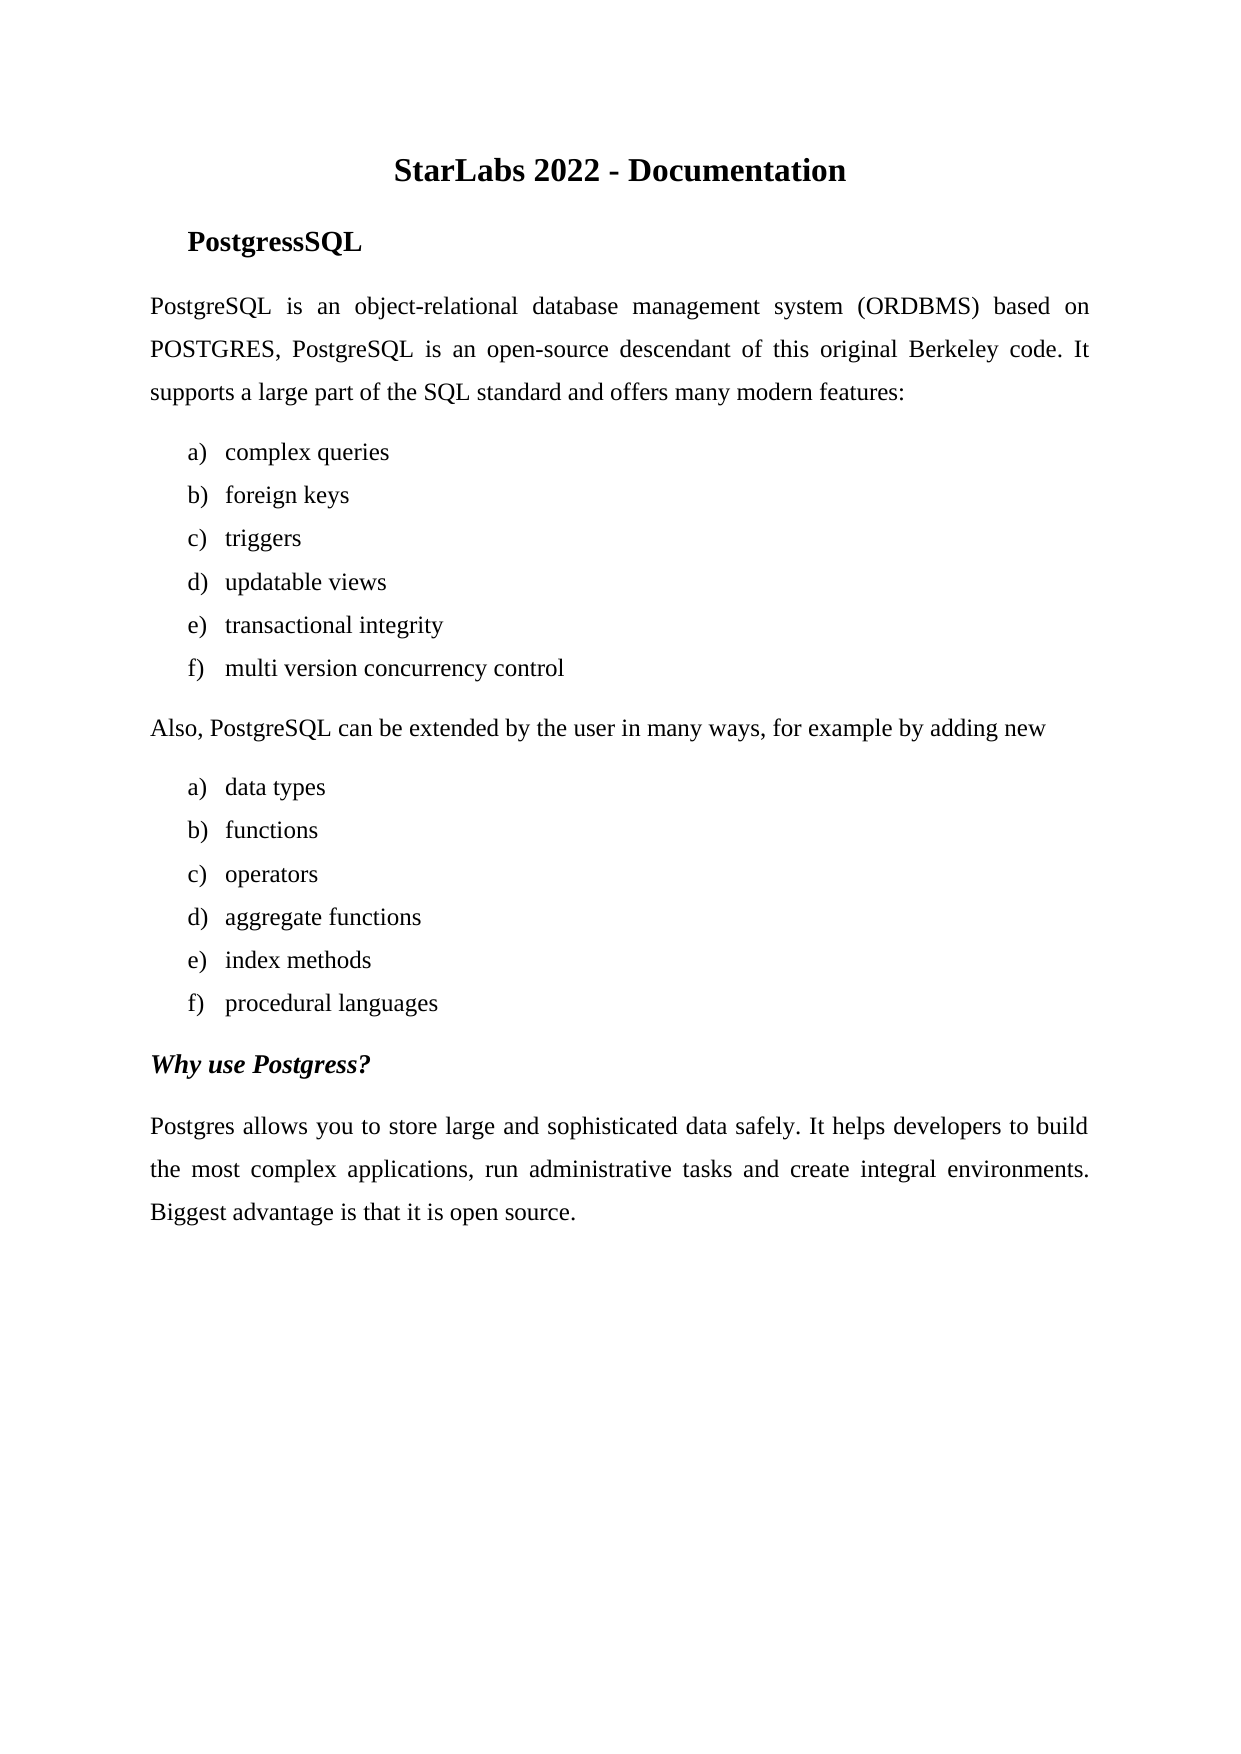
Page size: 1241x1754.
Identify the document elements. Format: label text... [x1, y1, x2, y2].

text Postgres allows you to store large and sophisticated data safely. It helps developers to build the most complex applications, run administrative tasks and create integral environments. Biggest advantage is that it is open source. [150, 1111, 1090, 1226]
text PostgressSQL [187, 224, 1090, 258]
list triggers [187, 523, 1090, 552]
list procedural languages [187, 988, 1090, 1017]
list functions [187, 816, 1090, 844]
list transactional integrity [187, 610, 1090, 638]
list aggregate functions [187, 902, 1090, 931]
text Also, PostgreSQL can be extended by the user in many ways, for example by adding new [150, 713, 1090, 741]
text StarLabs 2022 - Documentation [150, 150, 1090, 188]
text PostgreSQL is an object-relational database management system (ORDBMS) based on POSTGRES, PostgreSQL is an open-source descendant of this original Berkeley code. It supports a large part of the SQL standard and offers many modern features: [150, 291, 1090, 406]
list multi version concurrency control [187, 653, 1090, 682]
text Why use Postgress? [150, 1048, 1090, 1079]
list index methods [187, 945, 1090, 974]
list operators [187, 859, 1090, 887]
list complex queries [187, 437, 1090, 466]
list foreign keys [187, 480, 1090, 509]
list data types [187, 772, 1090, 801]
list updatable views [187, 567, 1090, 595]
